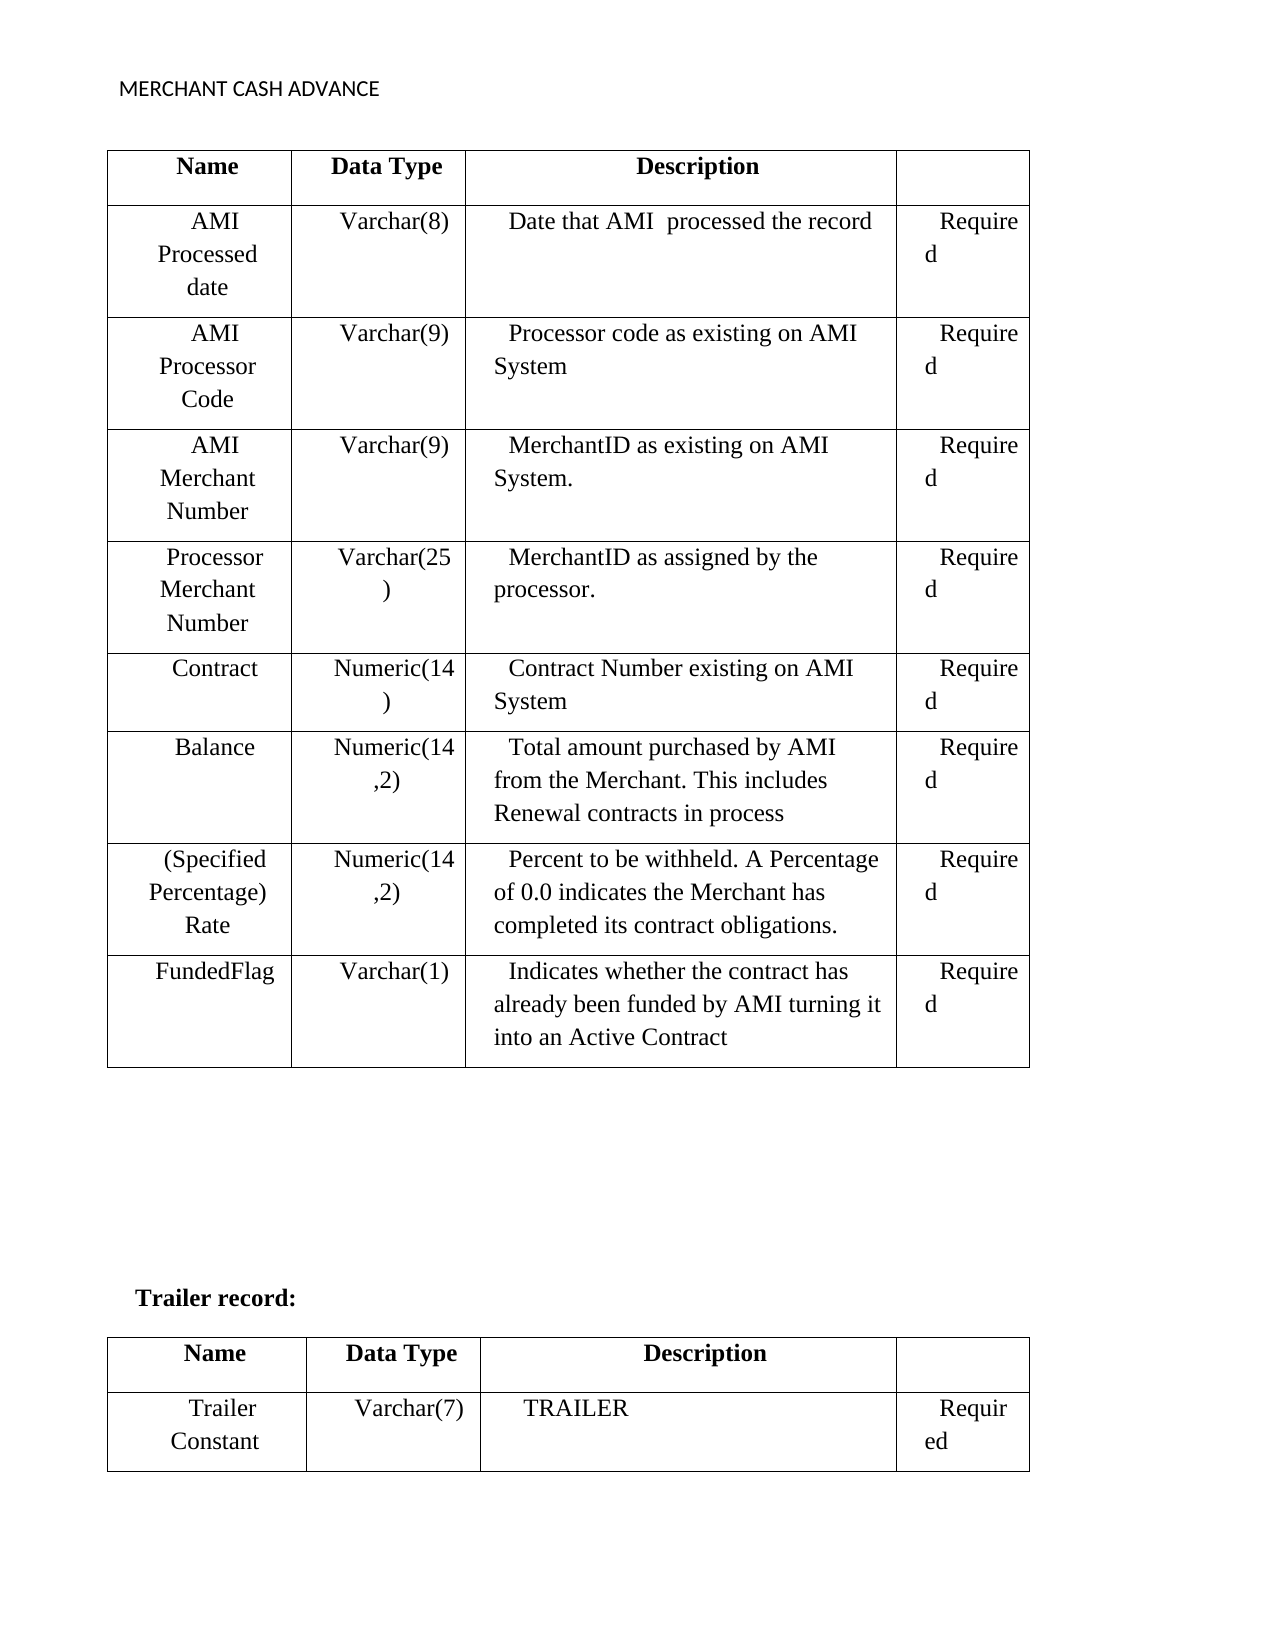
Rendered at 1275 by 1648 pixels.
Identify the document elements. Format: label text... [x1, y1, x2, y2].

table_cell TRAILER [481, 1393, 896, 1471]
table_cell Processor Merchant Number [108, 542, 291, 652]
table_cell Required [897, 654, 1029, 731]
table_cell Varchar(7) [307, 1393, 480, 1471]
table_cell Processor code as existing on AMI System [466, 318, 896, 429]
table_cell Varchar(1) [292, 956, 465, 1067]
table_cell Percent to be withheld. A Percentage of 0.0 indicates the Merchant has completed its contract obligations. [466, 844, 896, 955]
table_cell Required [897, 732, 1029, 843]
table_cell Indicates whether the contract has already been funded by AMI turning it into an Active Contract [466, 956, 896, 1067]
table_cell Trailer Constant [108, 1393, 306, 1471]
table_cell Varchar(9) [292, 318, 465, 429]
table_cell Varchar(8) [292, 206, 465, 317]
table_header [897, 151, 1029, 205]
table_cell Varchar(9) [292, 430, 465, 541]
table_cell Balance [108, 732, 291, 843]
table_header Description [466, 151, 896, 205]
table_cell Contract Number existing on AMI System [466, 654, 896, 731]
table_header [897, 1338, 1029, 1392]
table_cell Numeric(14,2) [292, 732, 465, 843]
table_header Description [481, 1338, 896, 1392]
table_header Name [108, 151, 291, 205]
table_header Name [108, 1338, 306, 1392]
text Trailer record: [135, 1283, 1088, 1312]
table_cell Total amount purchased by AMI from the Merchant. This includes Renewal contracts in process [466, 732, 896, 843]
table_cell Varchar(25) [292, 542, 465, 652]
table_cell FundedFlag [108, 956, 291, 1067]
table_cell Required [897, 430, 1029, 541]
table_cell MerchantID as existing on AMI System. [466, 430, 896, 541]
table_cell AMI Processor Code [108, 318, 291, 429]
table_cell Required [897, 956, 1029, 1067]
table_cell Required [897, 844, 1029, 955]
table_cell MerchantID as assigned by the processor. [466, 542, 896, 652]
table_cell Required [897, 542, 1029, 652]
table_header Data Type [292, 151, 465, 205]
table_cell Date that AMI processed the record [466, 206, 896, 317]
table_cell Required [897, 1393, 1029, 1471]
table_cell Contract [108, 654, 291, 731]
table_cell Required [897, 206, 1029, 317]
table_cell Numeric(14,2) [292, 844, 465, 955]
table_cell Required [897, 318, 1029, 429]
table_header Data Type [307, 1338, 480, 1392]
table_cell Numeric(14) [292, 654, 465, 731]
table_cell AMI Merchant Number [108, 430, 291, 541]
table_cell AMI Processed date [108, 206, 291, 317]
table_cell (Specified Percentage) Rate [108, 844, 291, 955]
